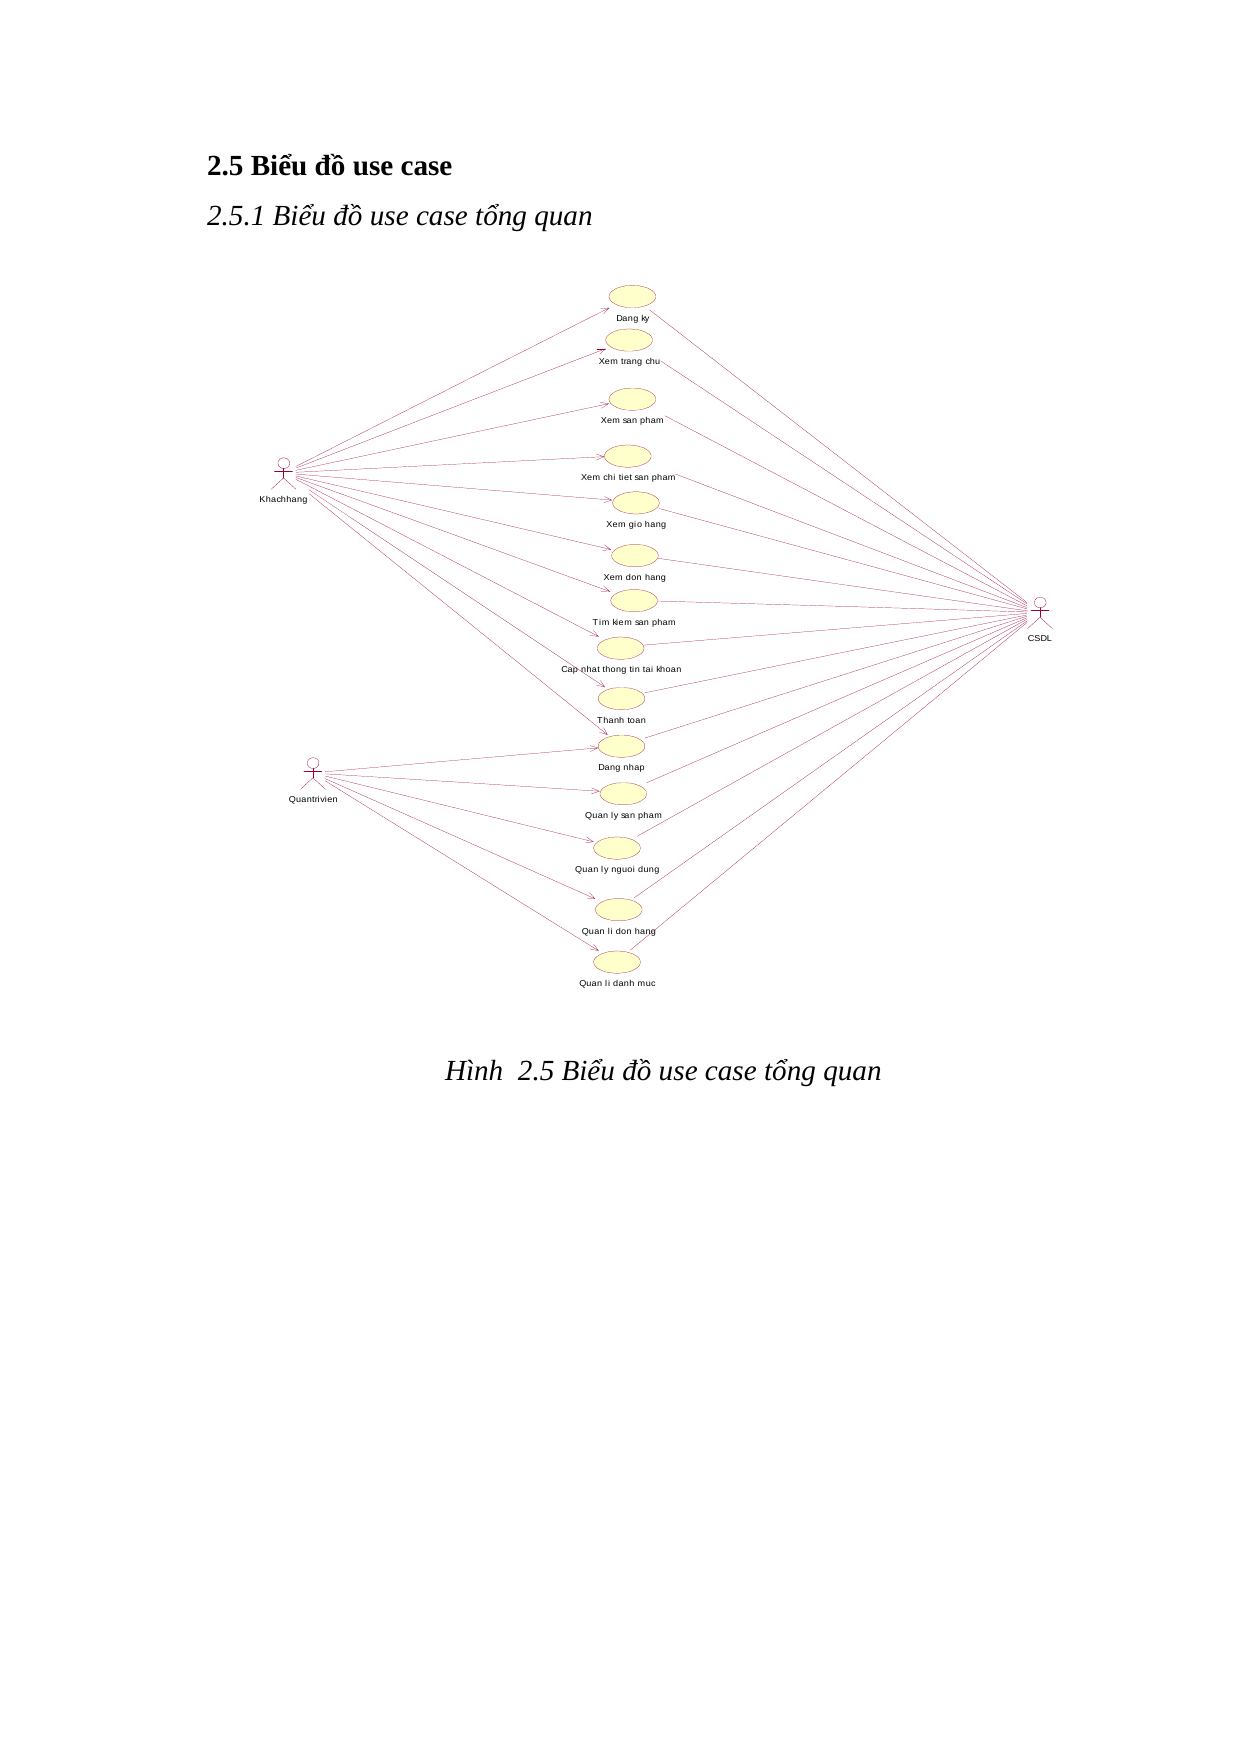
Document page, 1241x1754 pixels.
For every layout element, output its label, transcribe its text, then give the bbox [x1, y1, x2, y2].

subtitle Biểu đồ use case tổng quan [207, 198, 1122, 232]
subtitle Biểu đồ use case [207, 148, 1122, 181]
text Hình 2.5 Biểu đồ use case tổng quan [207, 1053, 1122, 1087]
